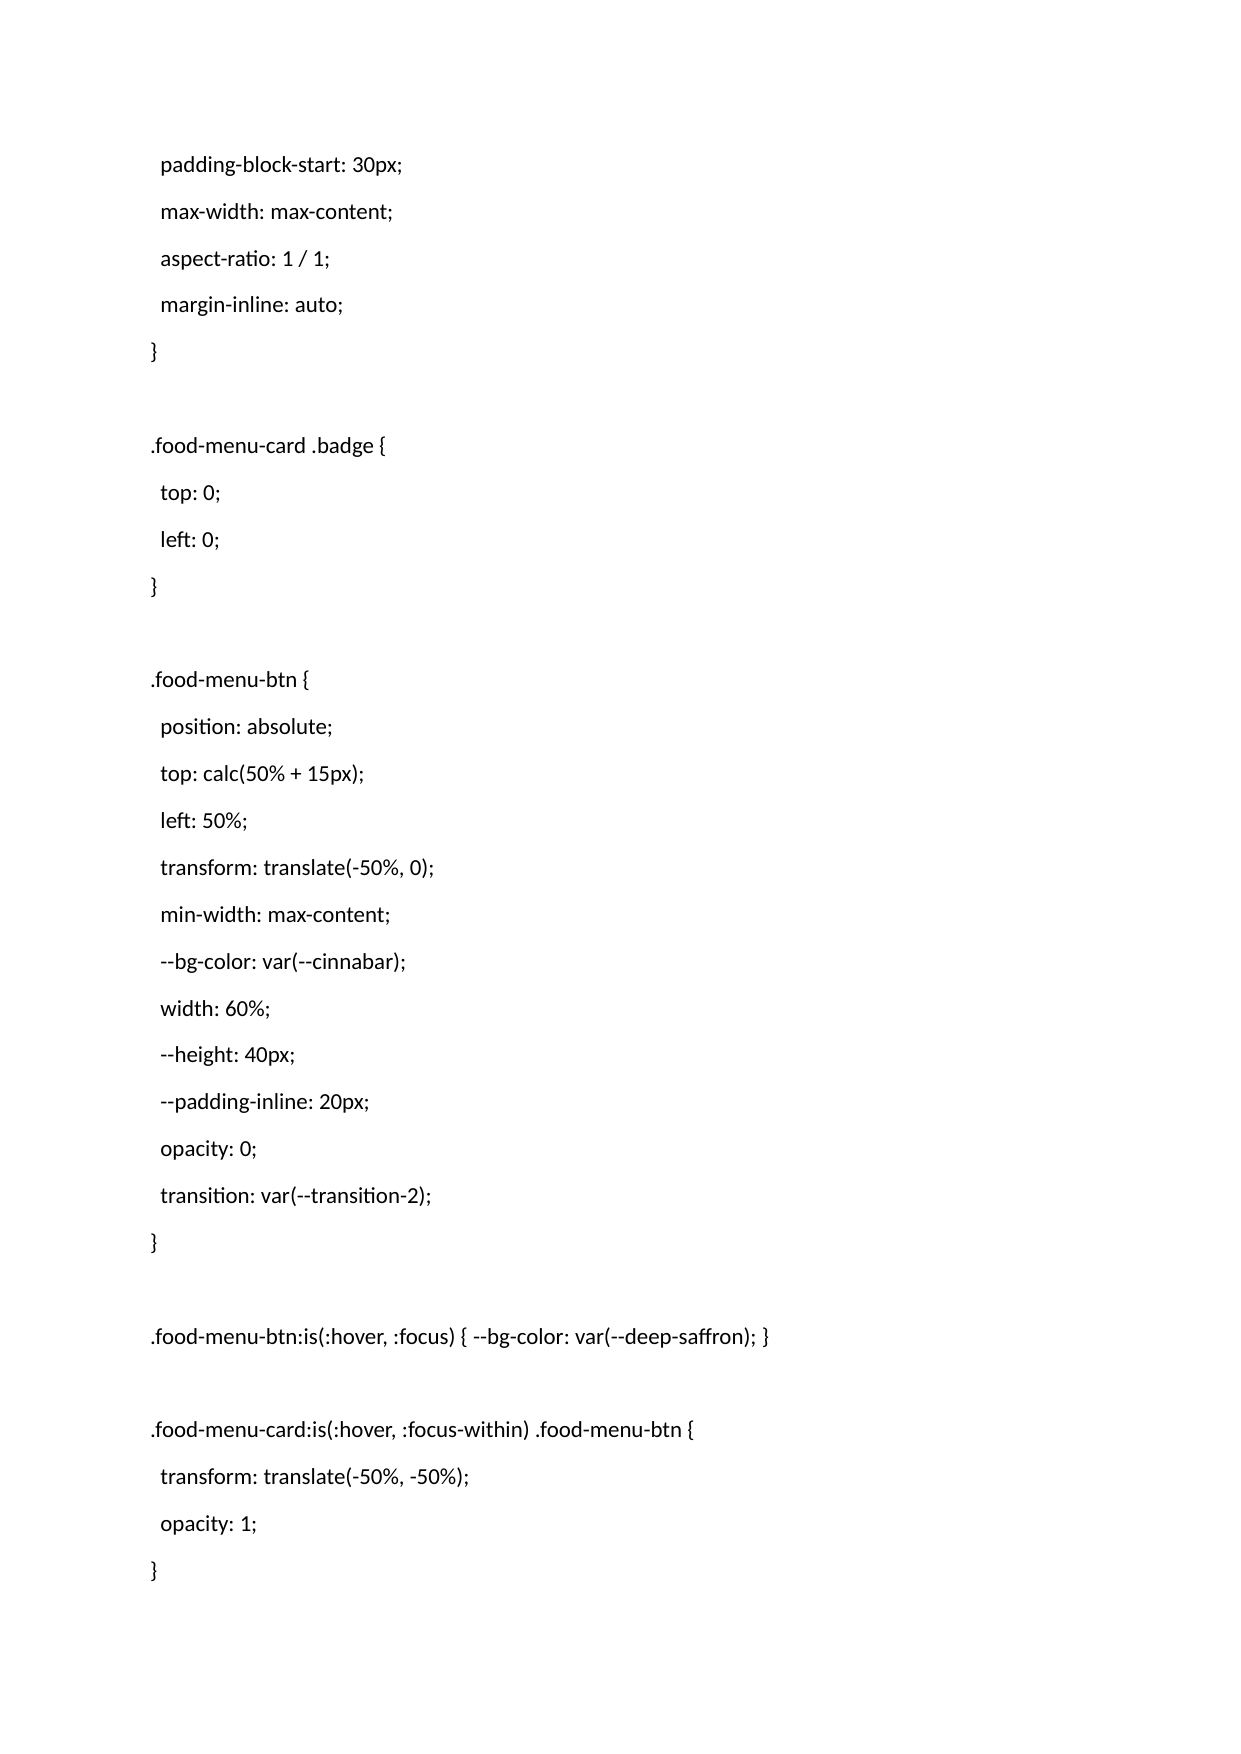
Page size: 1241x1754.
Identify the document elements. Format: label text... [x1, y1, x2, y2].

text margin-inline: auto; [150, 291, 1090, 319]
text } [150, 1228, 1090, 1256]
text .food-menu-card .badge { [150, 431, 1090, 459]
text opacity: 0; [150, 1134, 1090, 1162]
text aspect-ratio: 1 / 1; [150, 244, 1090, 272]
text transition: var(--transition-2); [150, 1181, 1090, 1209]
text .food-menu-card:is(:hover, :focus-within) .food-menu-btn { [150, 1416, 1090, 1444]
text .food-menu-btn { [150, 666, 1090, 694]
text max-width: max-content; [150, 197, 1090, 225]
text top: 0; [150, 478, 1090, 506]
text padding-block-start: 30px; [150, 150, 1090, 178]
text top: calc(50% + 15px); [150, 759, 1090, 787]
text left: 0; [150, 525, 1090, 553]
text min-width: max-content; [150, 900, 1090, 928]
text --height: 40px; [150, 1041, 1090, 1069]
text transform: translate(-50%, 0); [150, 853, 1090, 881]
text position: absolute; [150, 712, 1090, 741]
text opacity: 1; [150, 1509, 1090, 1537]
text } [150, 1556, 1090, 1584]
text --padding-inline: 20px; [150, 1087, 1090, 1116]
text transform: translate(-50%, -50%); [150, 1462, 1090, 1491]
text width: 60%; [150, 994, 1090, 1022]
text } [150, 572, 1090, 600]
text left: 50%; [150, 806, 1090, 834]
text .food-menu-btn:is(:hover, :focus) { --bg-color: var(--deep-saffron); } [150, 1322, 1090, 1350]
text } [150, 337, 1090, 366]
text --bg-color: var(--cinnabar); [150, 947, 1090, 975]
